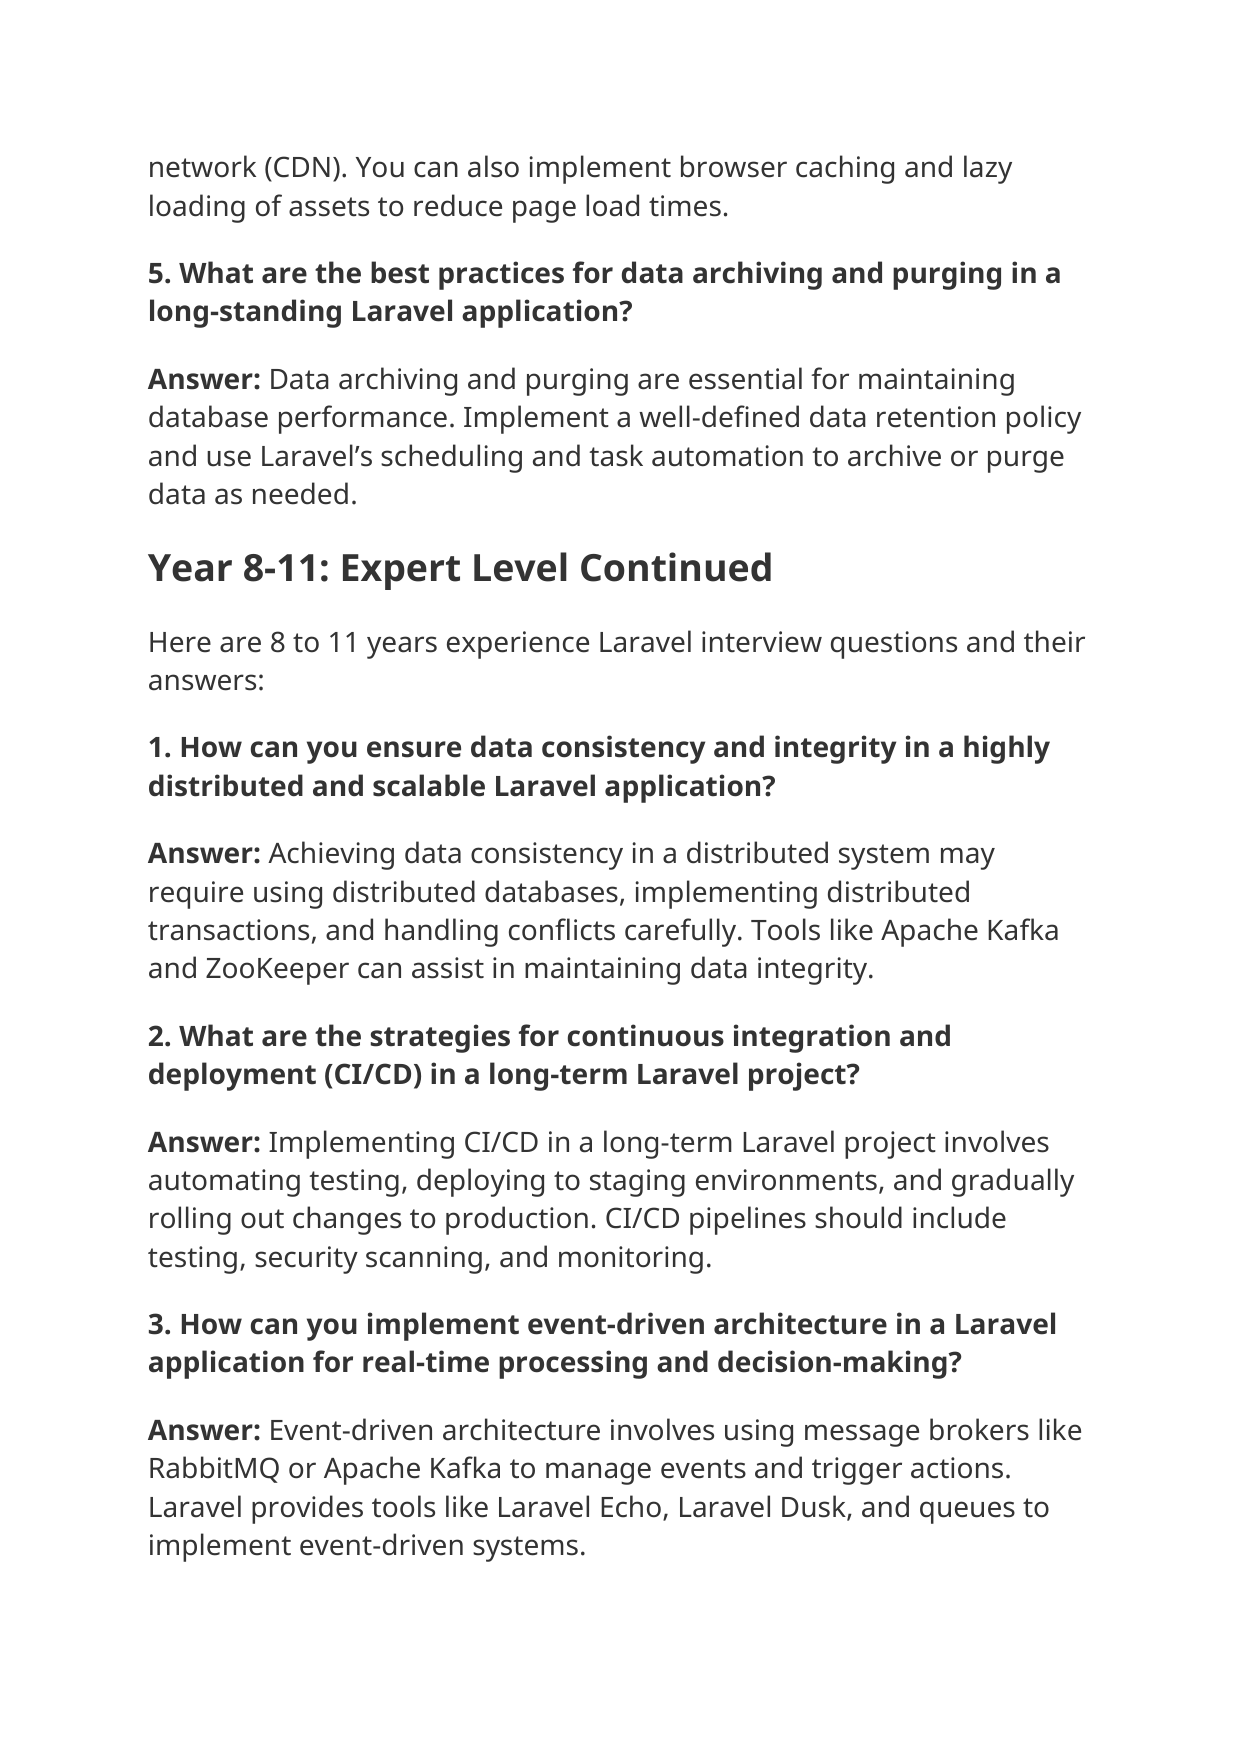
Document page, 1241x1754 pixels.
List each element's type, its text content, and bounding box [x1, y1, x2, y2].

text 3. How can you implement event-driven architecture in a Laravel application for real-time processing and decision-making? [148, 1304, 1093, 1381]
text 5. What are the best practices for data archiving and purging in a long-standing Laravel application? [148, 253, 1093, 330]
text 2. What are the strategies for continuous integration and deployment (CI/CD) in a long-term Laravel project? [148, 1016, 1093, 1093]
text Answer: Implementing CI/CD in a long-term Laravel project involves automating testing, deploying to staging environments, and gradually rolling out changes to production. CI/CD pipelines should include testing, security scanning, and monitoring. [148, 1122, 1093, 1275]
text Answer: Event-driven architecture involves using message brokers like RabbitMQ or Apache Kafka to manage events and trigger actions. Laravel provides tools like Laravel Echo, Laravel Dusk, and queues to implement event-driven systems. [148, 1410, 1093, 1564]
text Answer: Achieving data consistency in a distributed system may require using distributed databases, implementing distributed transactions, and handling conflicts carefully. Tools like Apache Kafka and ZooKeeper can assist in maintaining data integrity. [148, 834, 1093, 987]
text Answer: Data archiving and purging are essential for maintaining database performance. Implement a well-defined data retention policy and use Laravel’s scheduling and task automation to archive or purge data as needed. [148, 359, 1093, 513]
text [148, 148, 1093, 224]
text Here are 8 to 11 years experience Laravel interview questions and their answers: [148, 622, 1093, 699]
text 1. How can you ensure data consistency and integrity in a highly distributed and scalable Laravel application? [148, 728, 1093, 804]
text Year 8-11: Expert Level Continued [148, 542, 1093, 593]
